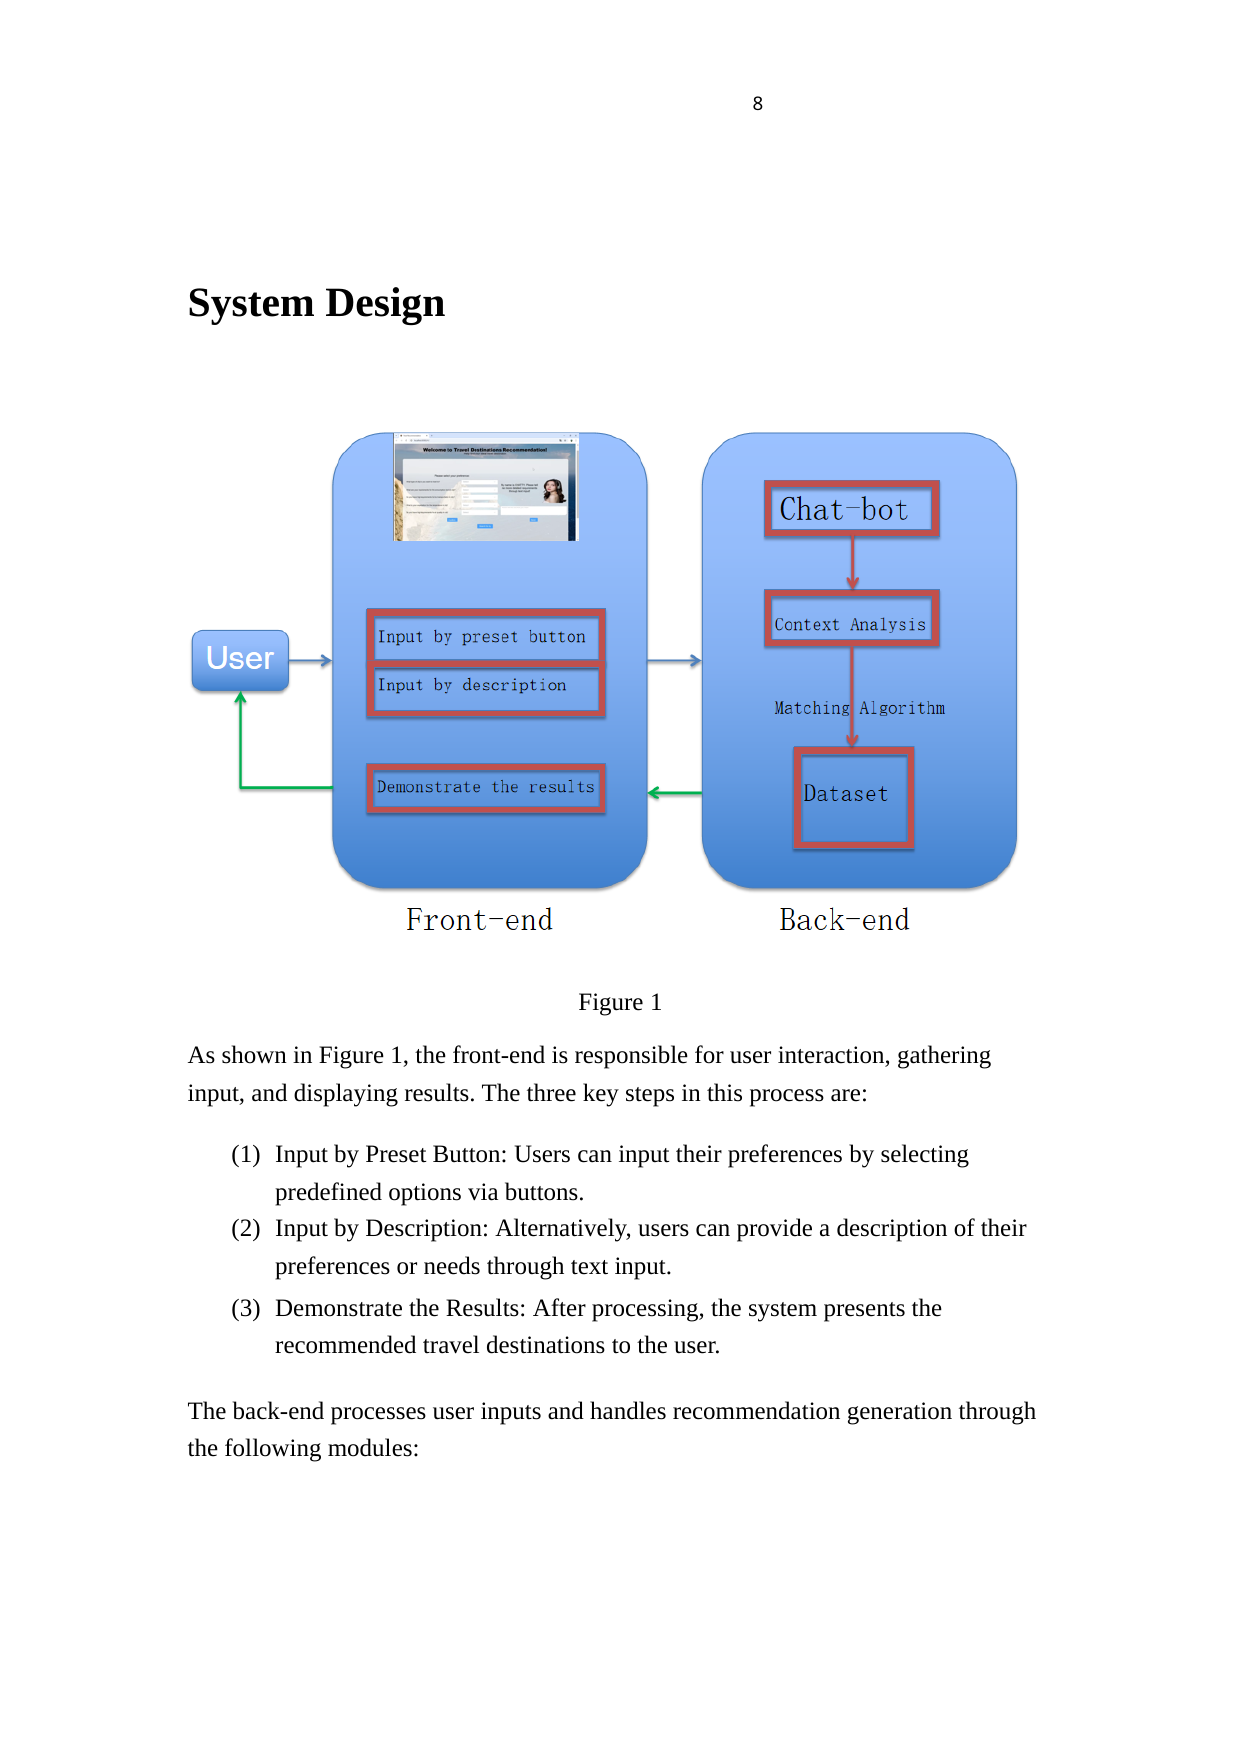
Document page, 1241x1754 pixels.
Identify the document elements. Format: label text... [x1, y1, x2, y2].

list Input by Description: Alternatively, users can provide a description of their preferences or needs through text input. [231, 1212, 1053, 1281]
text The back-end processes user inputs and handles recommendation generation through the following modules: [187, 1394, 1053, 1464]
text System Design [187, 269, 1053, 334]
text As shown in Figure 1, the front-end is responsible for user interaction, gathering input, and displaying results. The three key steps in this process are: [187, 1038, 1053, 1108]
list Demonstrate the Results: After processing, the system presents the recommended travel destinations to the user. [231, 1291, 1053, 1361]
list Input by Preset Button: Users can input their preferences by selecting predefined options via buttons. [231, 1137, 1053, 1207]
picture [187, 411, 1052, 951]
text Figure 1 [187, 985, 1053, 1017]
